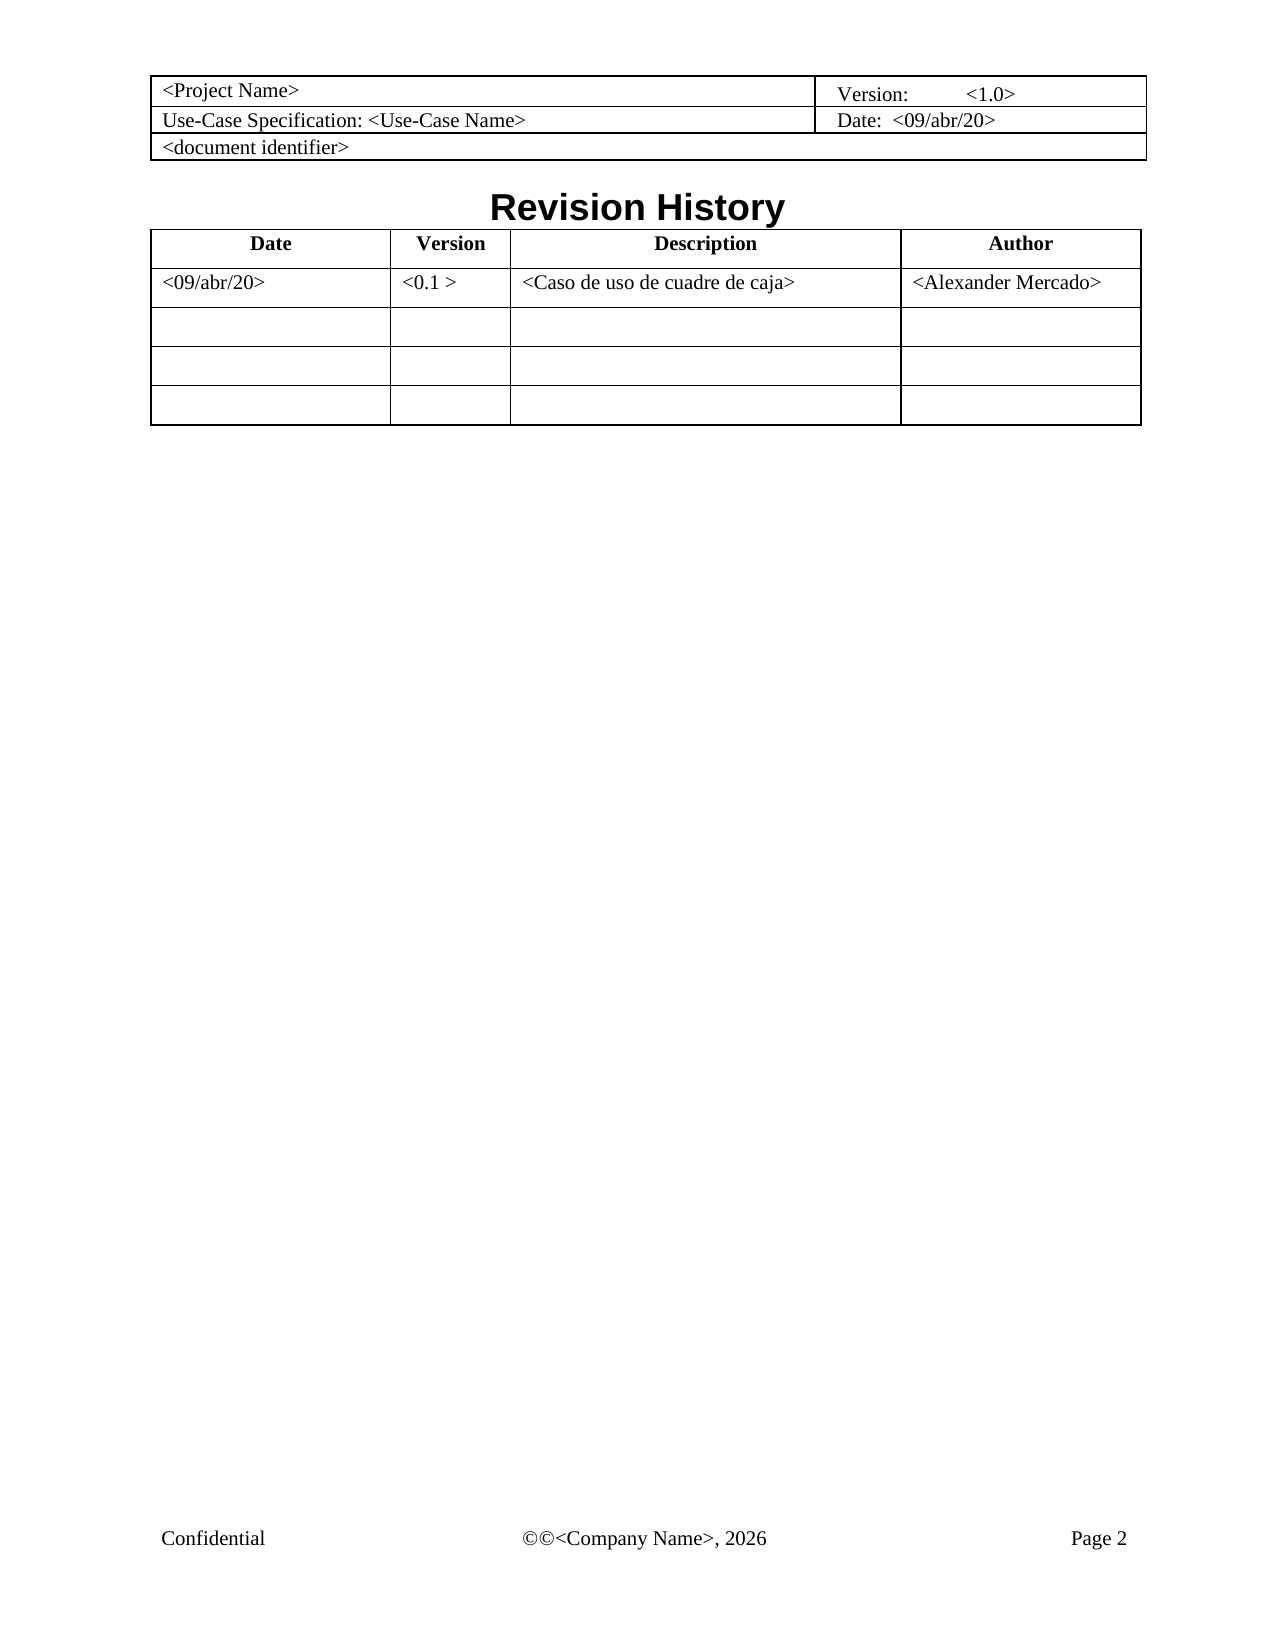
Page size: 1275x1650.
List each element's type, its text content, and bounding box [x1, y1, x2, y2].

table_cell [391, 308, 510, 346]
table_cell [152, 386, 390, 424]
table_header Description [511, 230, 900, 268]
table_cell <Alexander Mercado> [902, 269, 1140, 307]
table_header Author [902, 230, 1140, 268]
table_cell <0.1 > [391, 269, 510, 307]
table_cell <09/abr/20> [152, 269, 390, 307]
table_cell [152, 308, 390, 346]
table_header Date [152, 230, 390, 268]
table_cell [391, 347, 510, 385]
table_cell [391, 386, 510, 424]
title Revision History [150, 185, 1125, 228]
table_cell [511, 386, 900, 424]
table_cell [902, 308, 1140, 346]
table_cell [511, 347, 900, 385]
table_header Version [391, 230, 510, 268]
table_cell [511, 308, 900, 346]
table_cell [152, 347, 390, 385]
table_cell <Caso de uso de cuadre de caja> [511, 269, 900, 307]
table_cell [902, 386, 1140, 424]
table_cell [902, 347, 1140, 385]
